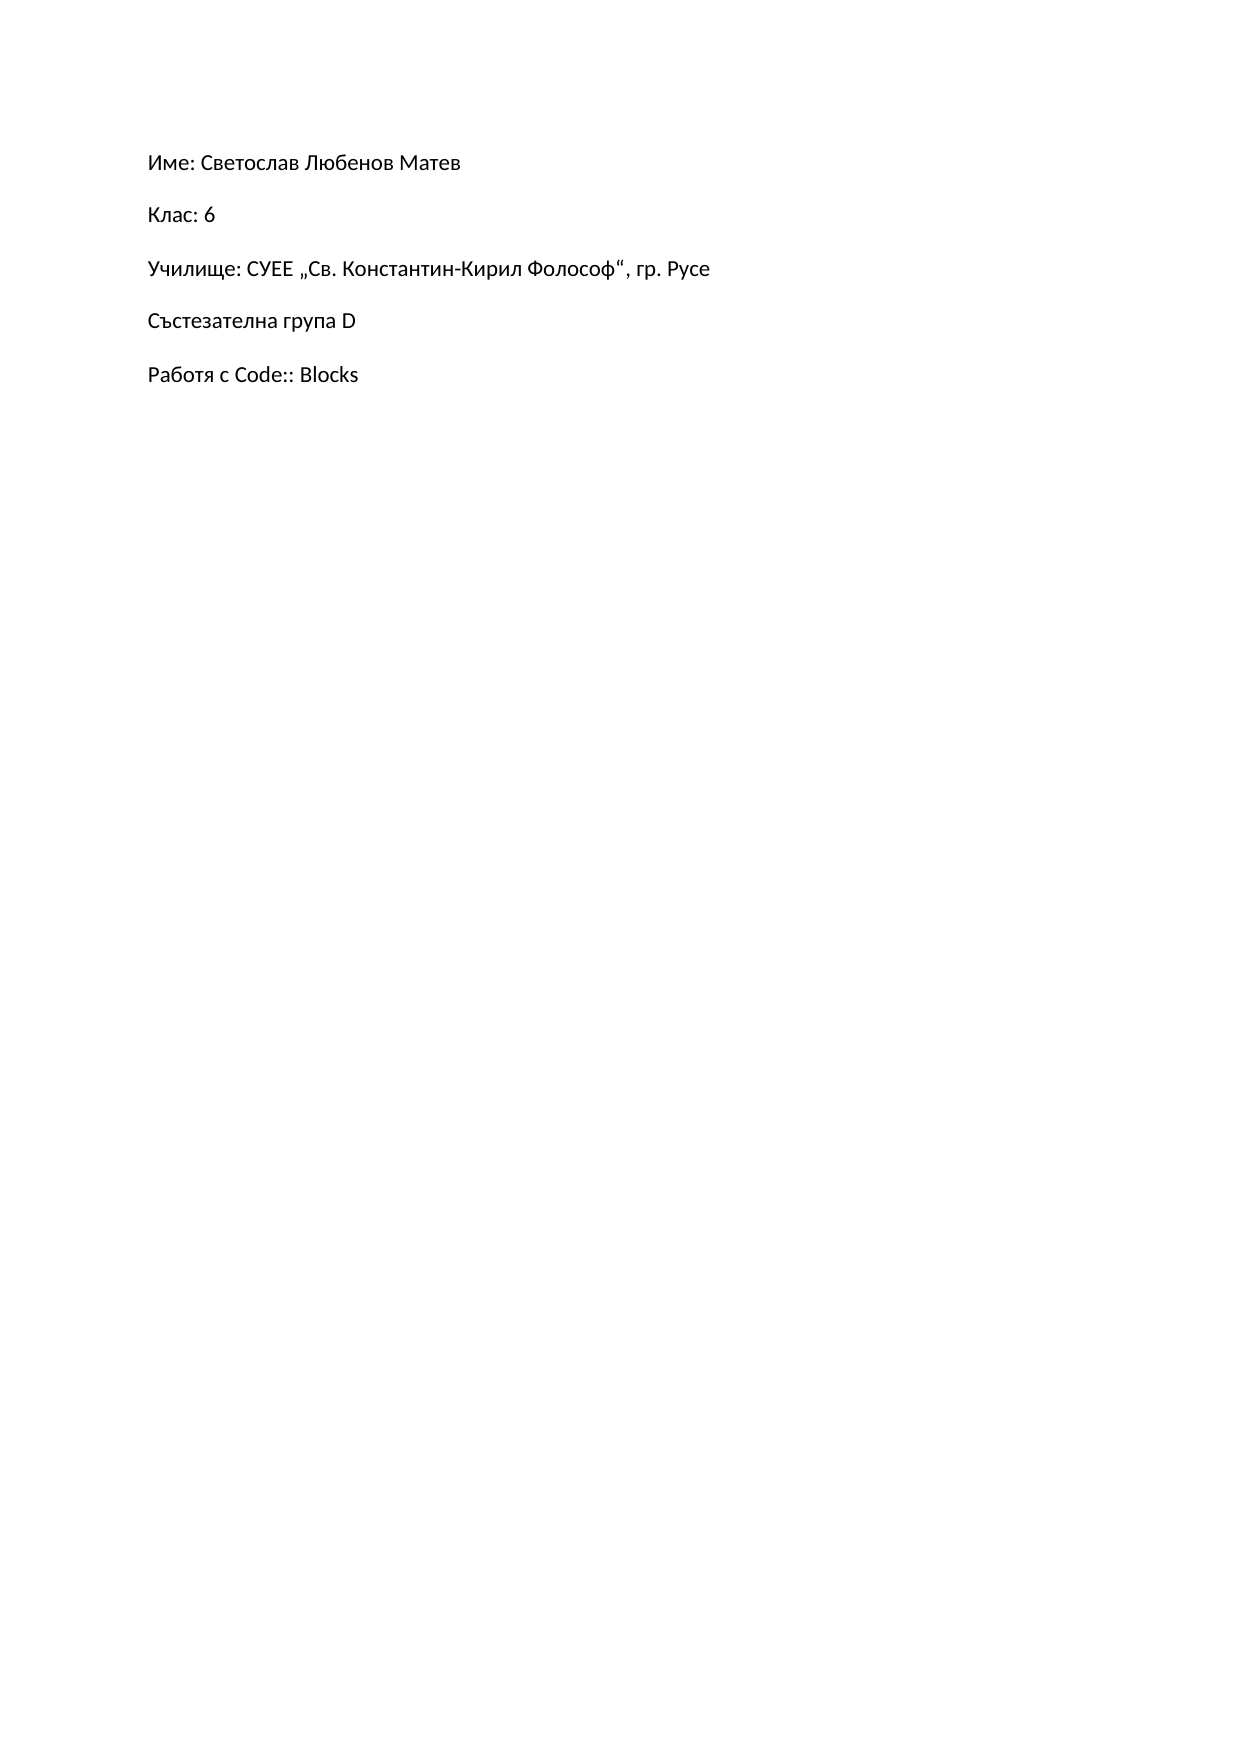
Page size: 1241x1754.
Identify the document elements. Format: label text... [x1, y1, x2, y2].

text Състезателна група D [148, 307, 1093, 335]
text Име: Светослав Любенов Матев [148, 148, 1093, 176]
text Клас: 6 [148, 201, 1093, 229]
text Работя с Code:: Blocks [148, 360, 1093, 388]
text Училище: СУЕЕ „Св. Константин-Кирил Фолософ“, гр. Русе [148, 254, 1093, 282]
